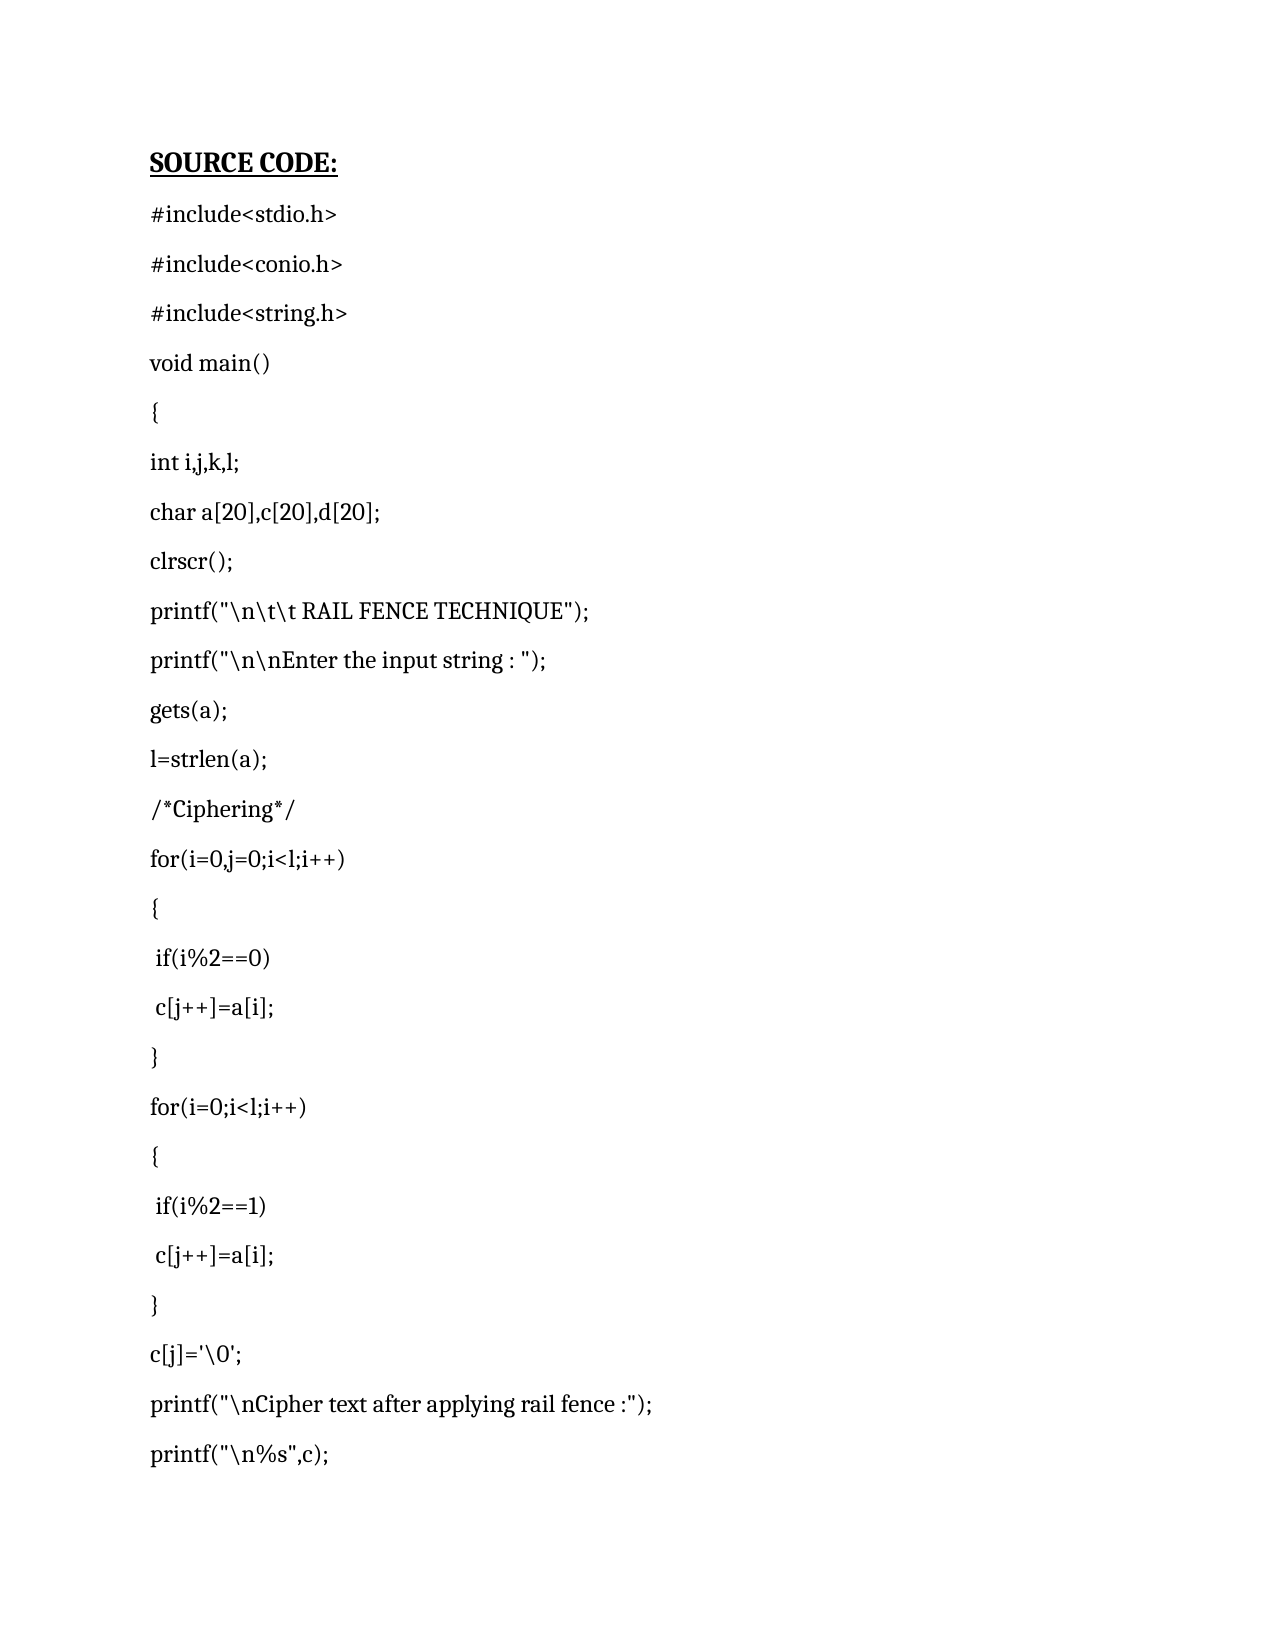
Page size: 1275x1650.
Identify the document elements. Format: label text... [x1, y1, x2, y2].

text printf("\n\nEnter the input string : "); [150, 646, 1125, 674]
text /*Ciphering*/ [150, 794, 1125, 823]
text } [150, 1290, 1125, 1319]
text #include<stdio.h> [150, 199, 1125, 228]
text clrscr(); [150, 547, 1125, 575]
text c[j]='\0'; [150, 1340, 1125, 1369]
text int i,j,k,l; [150, 447, 1125, 476]
text } [150, 1042, 1125, 1071]
text #include<string.h> [150, 299, 1125, 327]
text c[j++]=a[i]; [150, 1241, 1125, 1269]
text if(i%2==0) [150, 943, 1125, 972]
text printf("\nCipher text after applying rail fence :"); [150, 1389, 1125, 1418]
text void main() [150, 348, 1125, 377]
text c[j++]=a[i]; [150, 993, 1125, 1022]
text { [150, 894, 1125, 922]
text gets(a); [150, 695, 1125, 724]
text #include<conio.h> [150, 249, 1125, 278]
text { [150, 1142, 1125, 1170]
text printf("\n\t\t RAIL FENCE TECHNIQUE"); [150, 596, 1125, 625]
text { [150, 398, 1125, 427]
text for(i=0,j=0;i<l;i++) [150, 844, 1125, 873]
text l=strlen(a); [150, 745, 1125, 774]
text SOURCE CODE: [150, 150, 1125, 179]
text char a[20],c[20],d[20]; [150, 497, 1125, 526]
text for(i=0;i<l;i++) [150, 1092, 1125, 1121]
text printf("\n%s",c); [150, 1439, 1125, 1468]
text if(i%2==1) [150, 1191, 1125, 1220]
